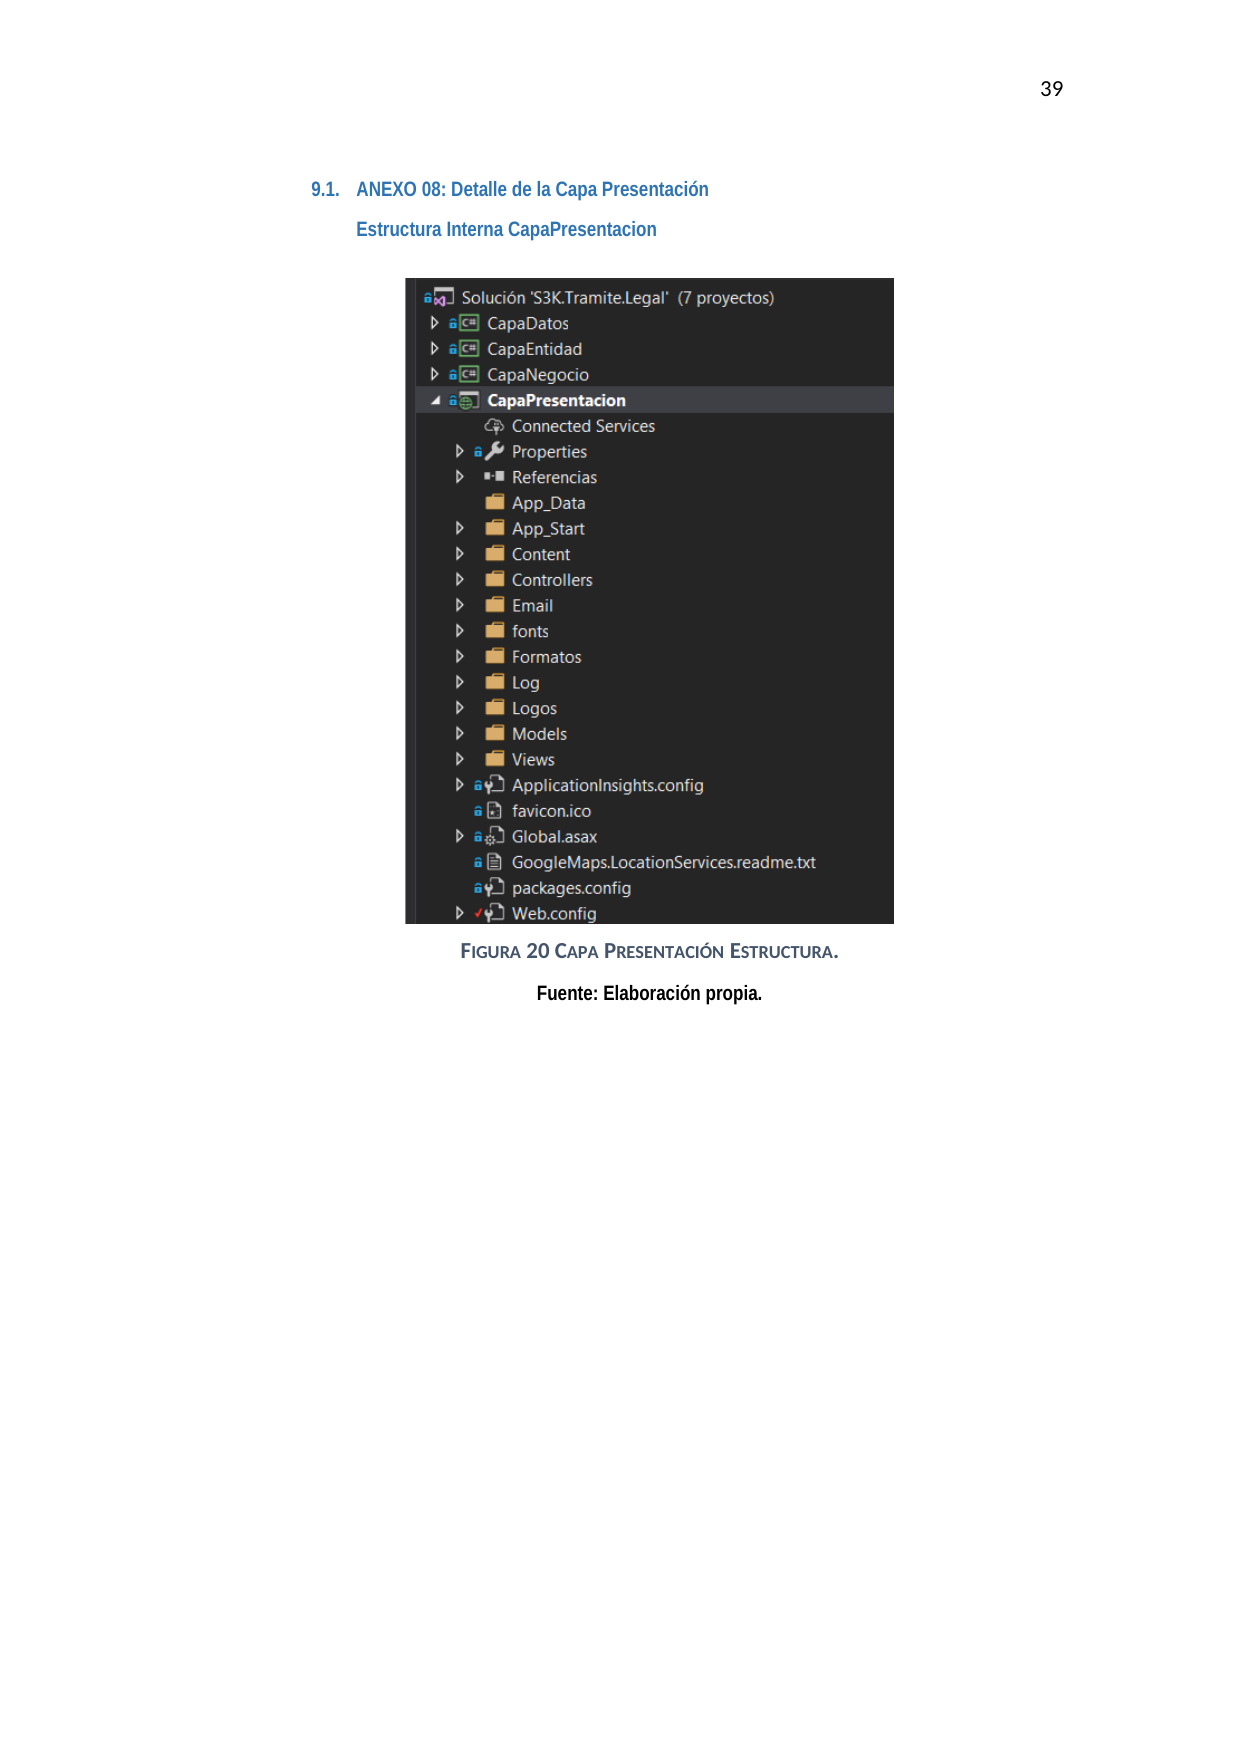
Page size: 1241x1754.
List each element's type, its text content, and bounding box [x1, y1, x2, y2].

text Figura 20 Capa Presentación Estructura. [236, 936, 1063, 964]
list ANEXO 08: Detalle de la Capa Presentación [311, 177, 1063, 201]
picture [405, 278, 894, 924]
text Fuente: Elaboración propia. [236, 981, 1063, 1004]
list Estructura Interna CapaPresentacion [356, 217, 1063, 241]
